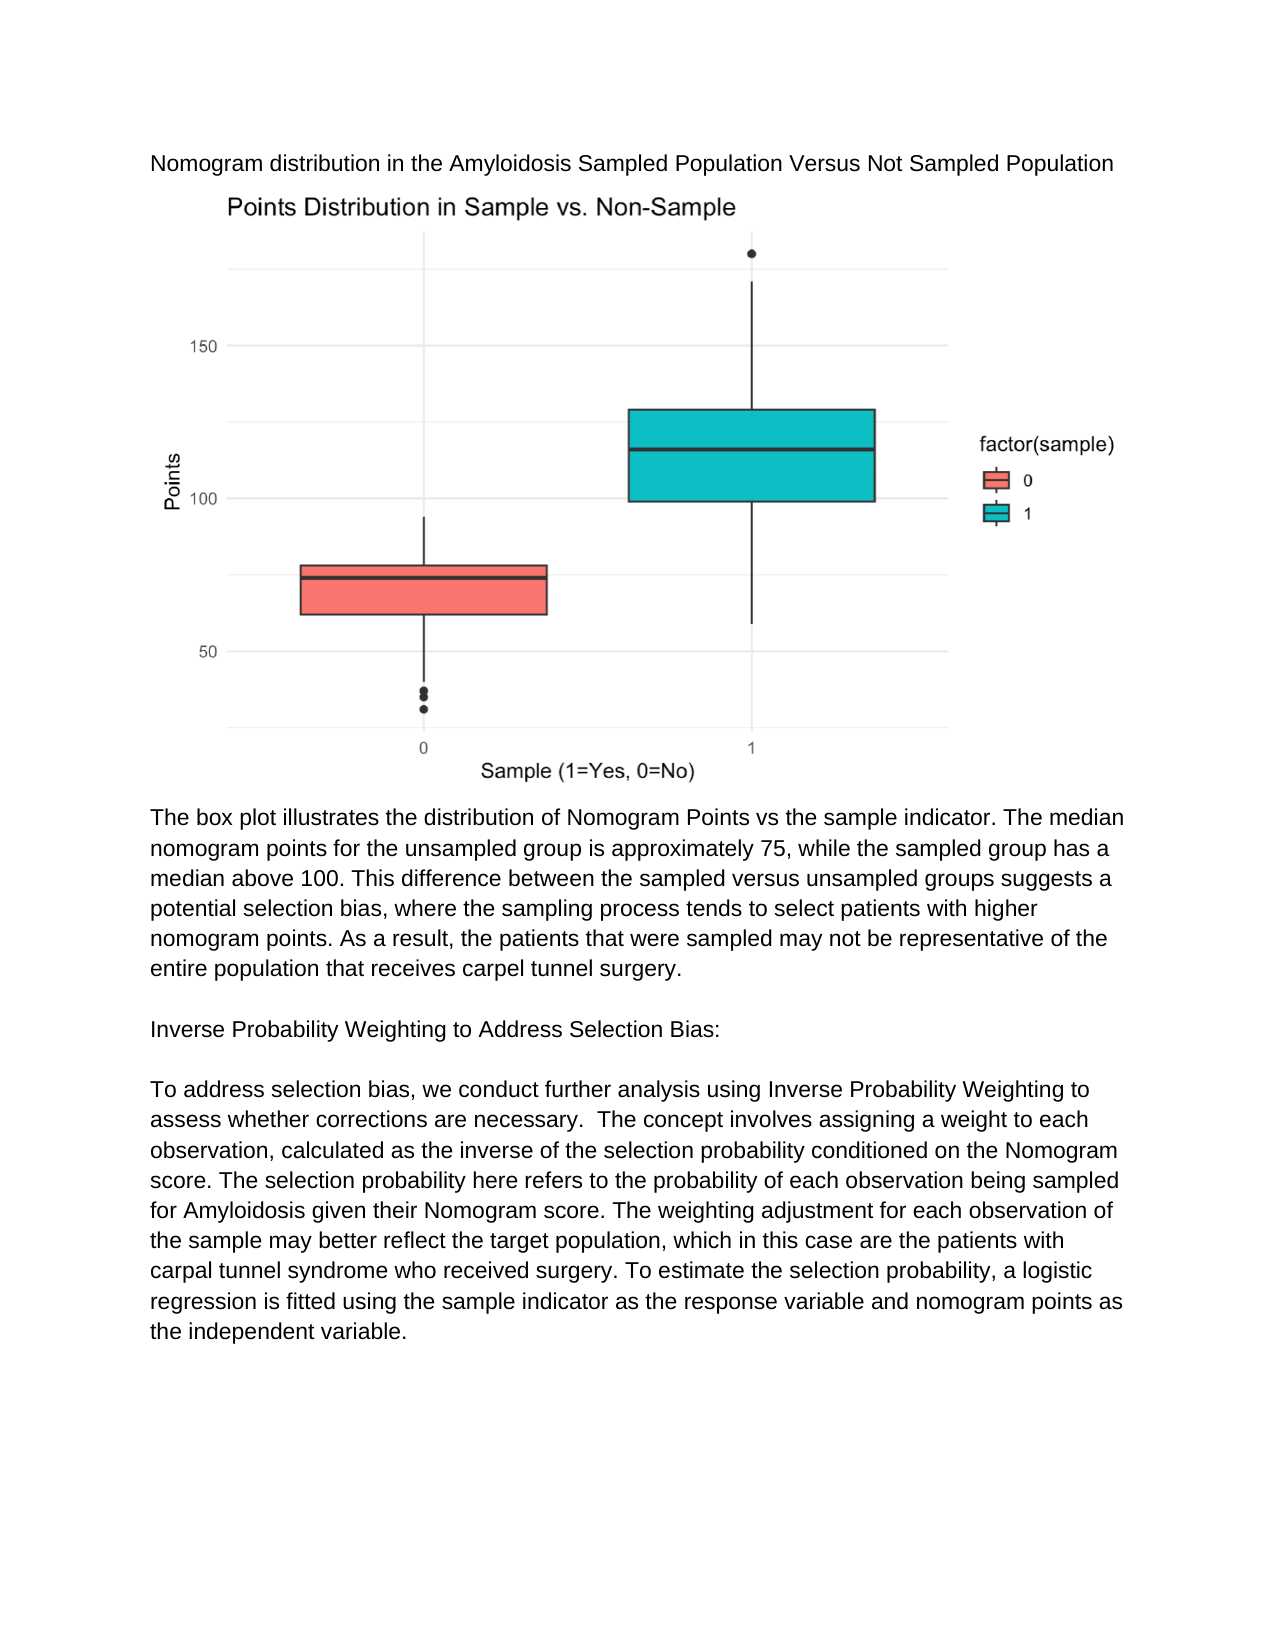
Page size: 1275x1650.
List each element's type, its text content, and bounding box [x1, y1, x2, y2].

picture [150, 180, 1125, 801]
text Nomogram distribution in the Amyloidosis Sampled Population Versus Not Sampled Population [150, 150, 1125, 176]
text Inverse Probability Weighting to Address Selection Bias: [150, 1016, 1125, 1042]
text To address selection bias, we conduct further analysis using Inverse Probability Weighting to assess whether corrections are necessary. The concept involves assigning a weight to each observation, calculated as the inverse of the selection probability conditioned on the Nomogram score. The selection probability here refers to the probability of each observation being sampled for Amyloidosis given their Nomogram score. The weighting adjustment for each observation of the sample may better reflect the target population, which in this case are the patients with carpal tunnel syndrome who received surgery. To estimate the selection probability, a logistic regression is fitted using the sample indicator as the response variable and nomogram points as the independent variable. [150, 1076, 1125, 1344]
text The box plot illustrates the distribution of Nomogram Points vs the sample indicator. The median nomogram points for the unsampled group is approximately 75, while the sampled group has a median above 100. This difference between the sampled versus unsampled groups suggests a potential selection bias, where the sampling process tends to select patients with higher nomogram points. As a result, the patients that were sampled may not be representative of the entire population that receives carpel tunnel surgery. [150, 804, 1125, 982]
